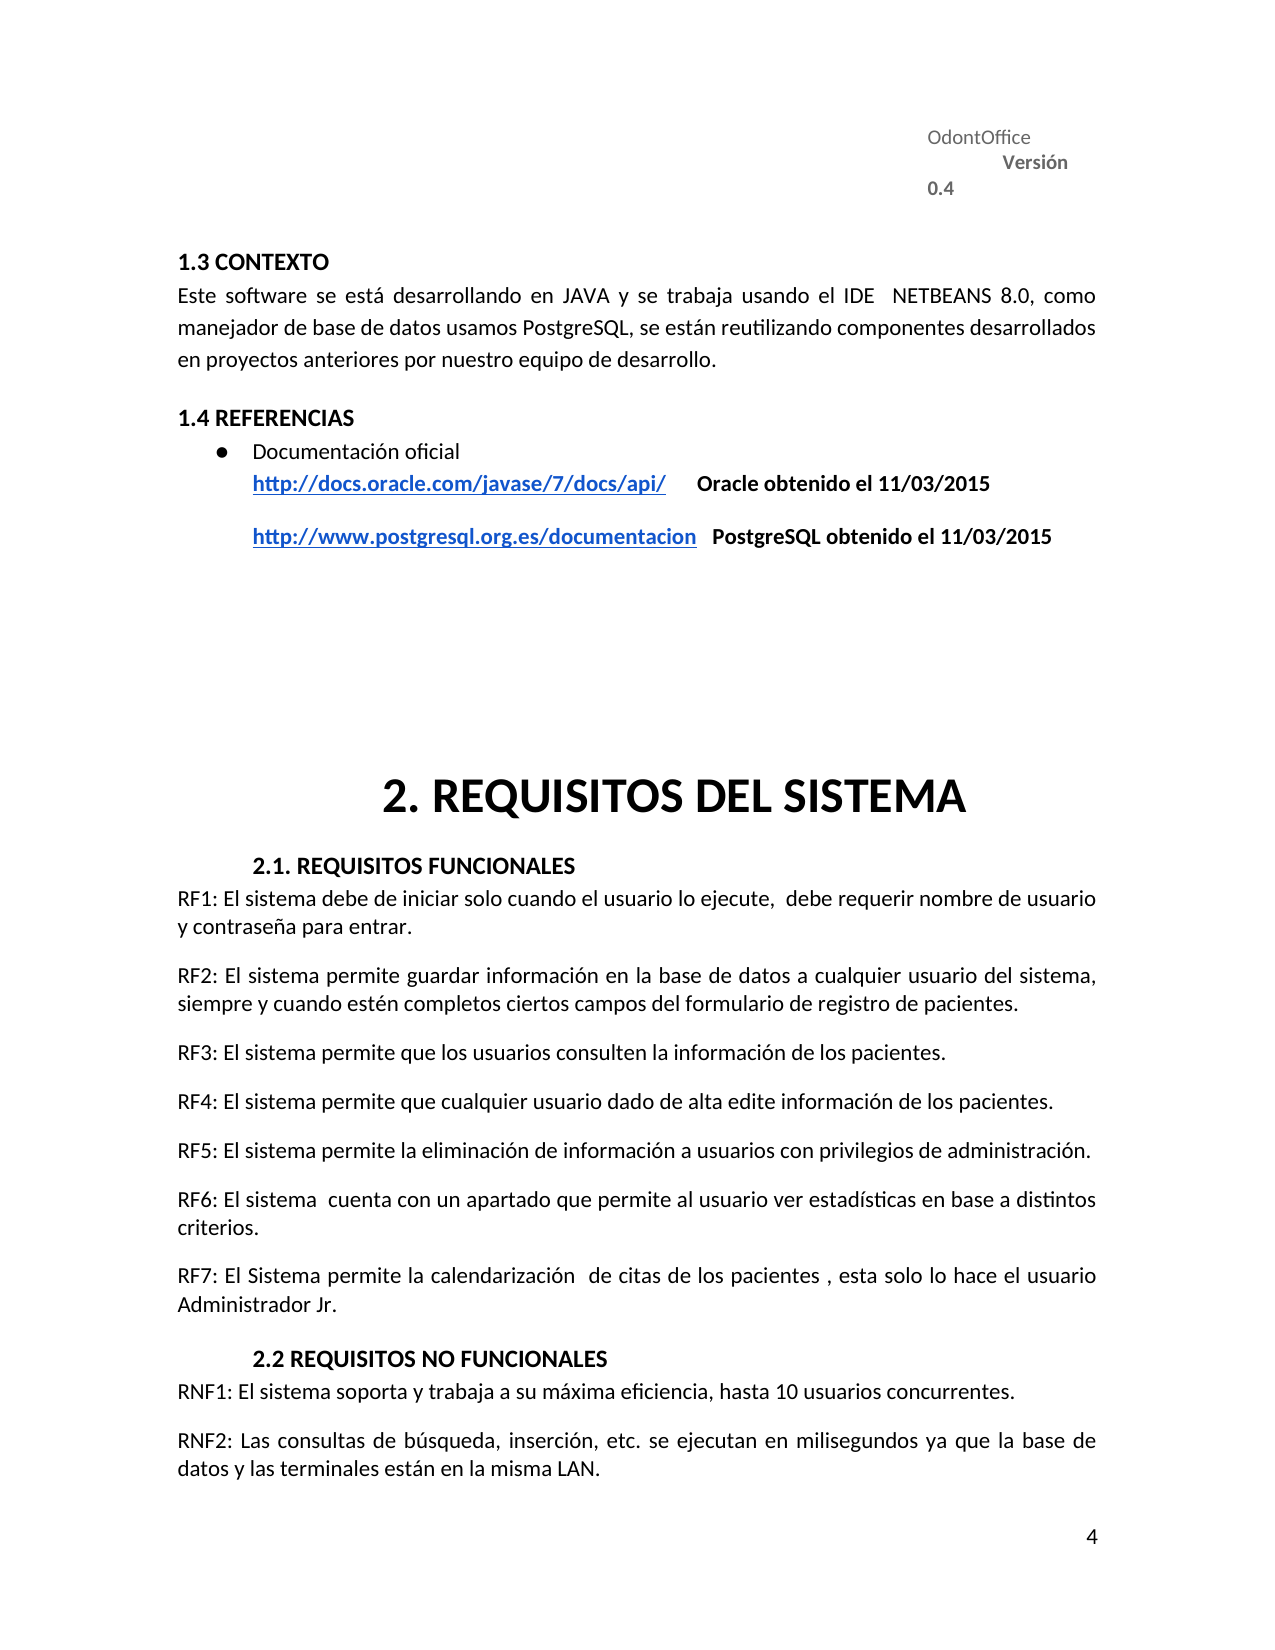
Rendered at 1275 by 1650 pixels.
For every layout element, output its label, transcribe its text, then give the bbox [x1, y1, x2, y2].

text RF7: El Sistema permite la calendarización de citas de los pacientes , esta solo lo hace el usuario Administrador Jr. [177, 1262, 1098, 1318]
text RF4: El sistema permite que cualquier usuario dado de alta edite información de los pacientes. [177, 1087, 1098, 1115]
text RF5: El sistema permite la eliminación de información a usuarios con privilegios de administración. [177, 1136, 1098, 1164]
subtitle 1.4 REFERENCIAS [177, 403, 1098, 433]
text http://docs.oracle.com/javase/7/docs/api/ Oracle obtenido el 11/03/2015 [177, 469, 1098, 497]
text RF3: El sistema permite que los usuarios consulten la información de los pacientes. [177, 1038, 1098, 1066]
text RF1: El sistema debe de iniciar solo cuando el usuario lo ejecute, debe requerir nombre de usuario y contraseña para entrar. [177, 884, 1098, 941]
text RNF2: Las consultas de búsqueda, inserción, etc. se ejecutan en milisegundos ya que la base de datos y las terminales están en la misma LAN. [177, 1426, 1098, 1482]
text RF2: El sistema permite guardar información en la base de datos a cualquier usuario del sistema, siempre y cuando estén completos ciertos campos del formulario de registro de pacientes. [177, 961, 1098, 1017]
subtitle 1.3 CONTEXTO [177, 246, 1098, 277]
text http://www.postgresql.org.es/documentacion PostgreSQL obtenido el 11/03/2015 [177, 522, 1098, 551]
subtitle 2. REQUISITOS DEL SISTEMA [177, 764, 1098, 825]
text RNF1: El sistema soporta y trabaja a su máxima eficiencia, hasta 10 usuarios concurrentes. [177, 1377, 1098, 1405]
text RF6: El sistema cuenta con un apartado que permite al usuario ver estadísticas en base a distintos criterios. [177, 1185, 1098, 1241]
subtitle 2.2 REQUISITOS NO FUNCIONALES [177, 1343, 1098, 1373]
text Este software se está desarrollando en JAVA y se trabaja usando el IDE NETBEANS 8.0, como manejador de base de datos usamos PostgreSQL, se están reutilizando componentes desarrollados en proyectos anteriores por nuestro equipo de desarrollo. [177, 281, 1098, 373]
list Documentación oficial [215, 437, 1098, 465]
subtitle 2.1. REQUISITOS FUNCIONALES [177, 850, 1098, 880]
